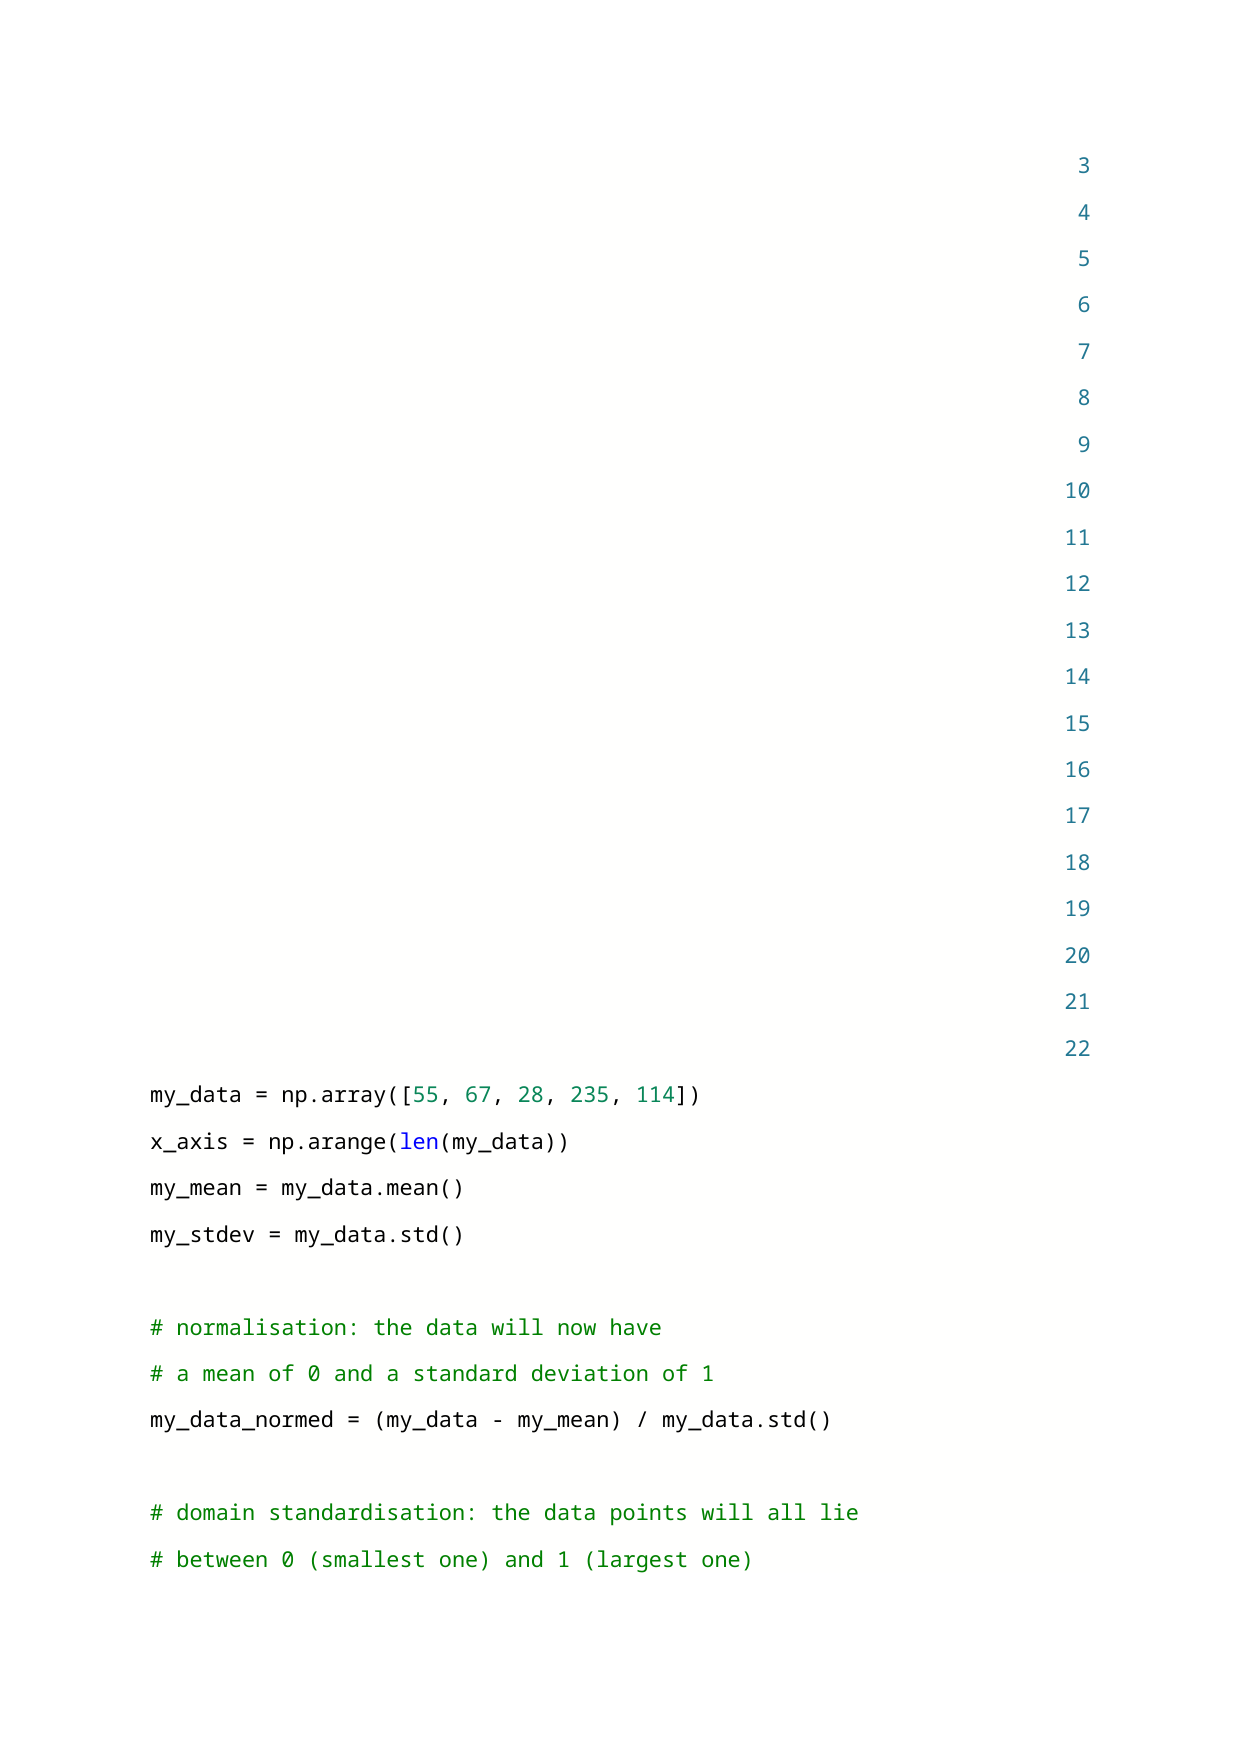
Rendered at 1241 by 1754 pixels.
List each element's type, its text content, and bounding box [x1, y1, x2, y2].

text my_data_normed = (my_data - my_mean) / my_data.std() [150, 1404, 1090, 1434]
text 18 [150, 847, 1090, 877]
text my_data = np.array([55, 67, 28, 235, 114]) [150, 1079, 1090, 1109]
text my_stdev = my_data.std() [150, 1218, 1090, 1248]
text 9 [150, 429, 1090, 458]
text 17 [150, 800, 1090, 830]
text 10 [150, 475, 1090, 505]
text # domain standardisation: the data points will all lie [150, 1497, 1090, 1527]
text 16 [150, 754, 1090, 784]
text 15 [150, 707, 1090, 737]
text 5 [150, 243, 1090, 273]
text 19 [150, 893, 1090, 923]
text 21 [150, 986, 1090, 1016]
text 13 [150, 614, 1090, 644]
text # between 0 (smallest one) and 1 (largest one) [150, 1544, 1090, 1573]
text 14 [150, 661, 1090, 691]
text 8 [150, 382, 1090, 412]
text 3 [150, 150, 1090, 180]
text # a mean of 0 and a standard deviation of 1 [150, 1358, 1090, 1388]
text 12 [150, 568, 1090, 598]
text 7 [150, 336, 1090, 366]
text 4 [150, 196, 1090, 226]
text x_axis = np.arange(len(my_data)) [150, 1126, 1090, 1155]
text 22 [150, 1033, 1090, 1062]
text # normalisation: the data will now have [150, 1311, 1090, 1341]
text 6 [150, 289, 1090, 319]
text 11 [150, 522, 1090, 551]
text 20 [150, 940, 1090, 969]
text my_mean = my_data.mean() [150, 1172, 1090, 1202]
